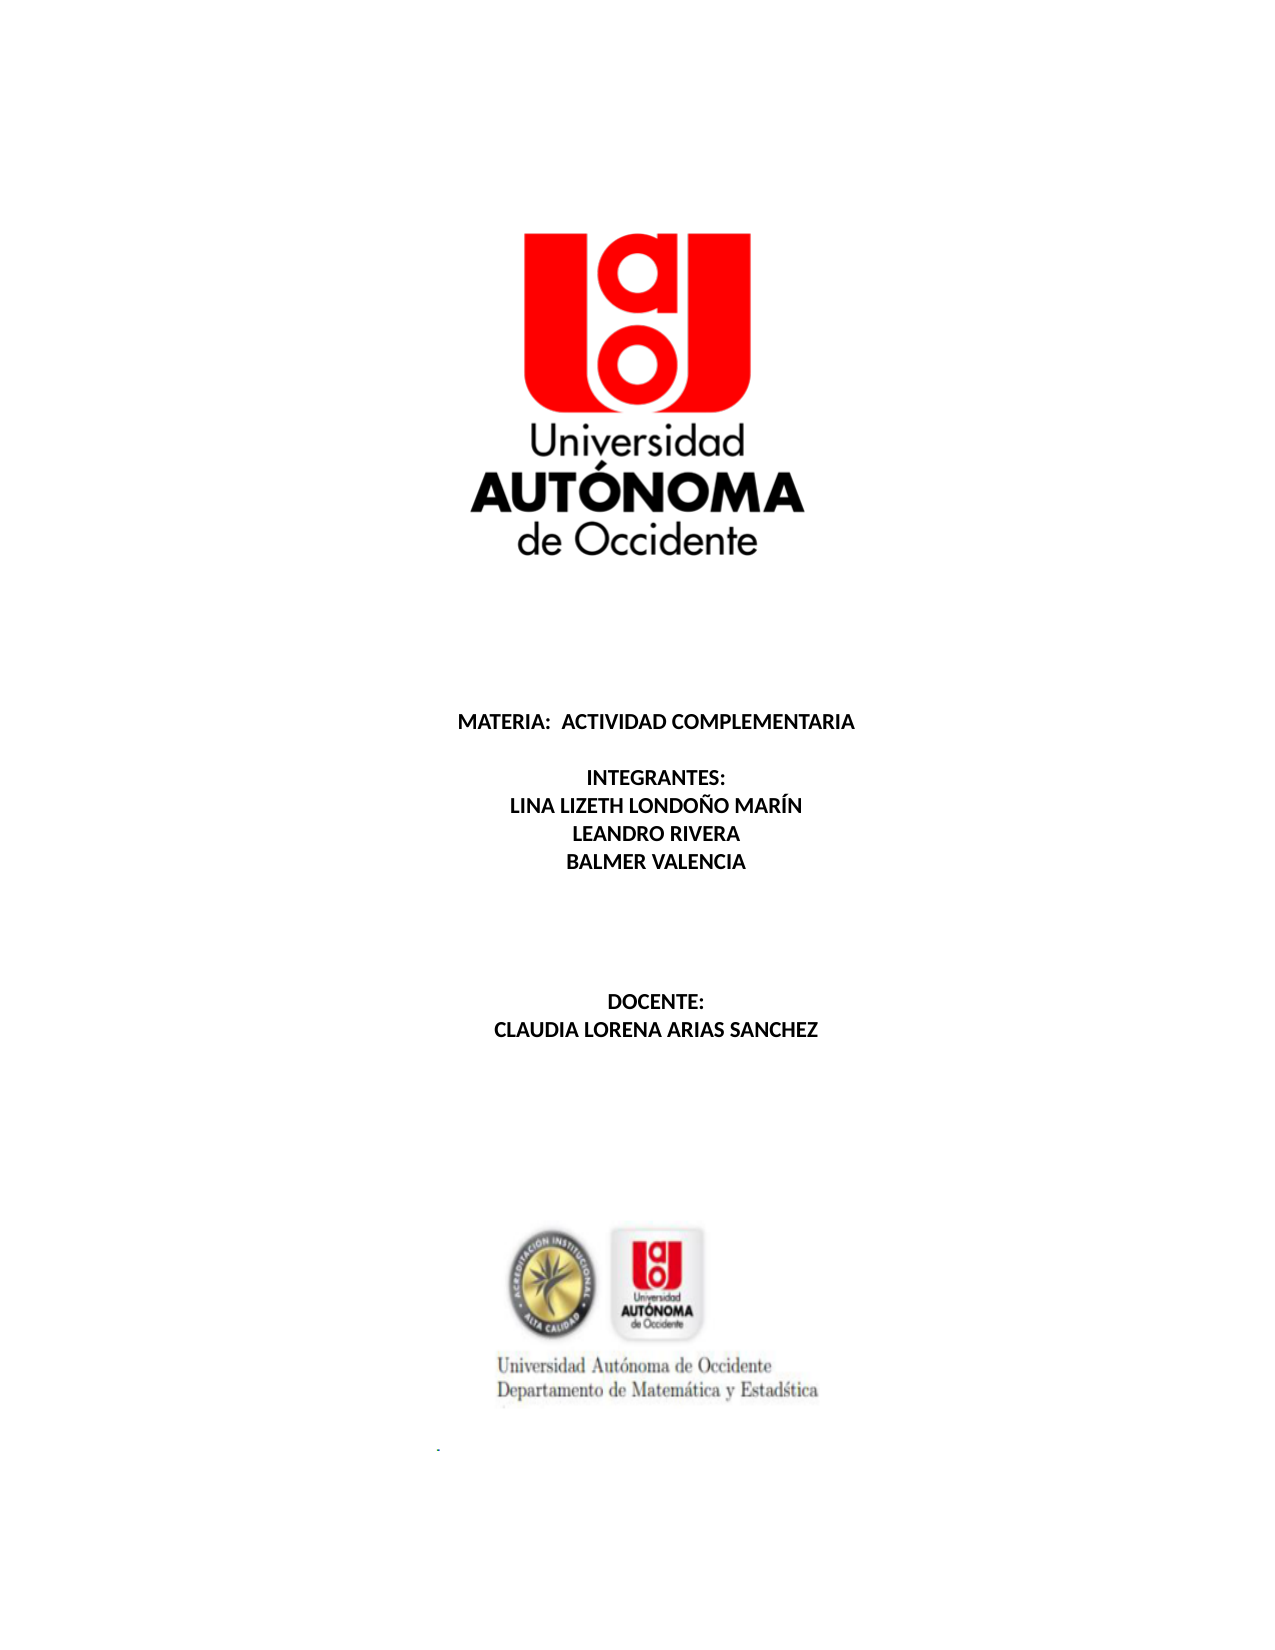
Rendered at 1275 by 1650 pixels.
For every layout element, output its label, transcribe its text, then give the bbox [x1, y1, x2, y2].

text DOCENTE: [214, 987, 1098, 1015]
picture [430, 194, 845, 595]
picture [436, 1174, 839, 1451]
text MATERIA: ACTIVIDAD COMPLEMENTARIA [214, 707, 1098, 735]
text INTEGRANTES: [214, 763, 1098, 791]
text CLAUDIA LORENA ARIAS SANCHEZ [214, 1015, 1098, 1043]
text LINA LIZETH LONDOÑO MARÍN [214, 791, 1098, 819]
text BALMER VALENCIA [214, 847, 1098, 875]
text LEANDRO RIVERA [214, 819, 1098, 847]
